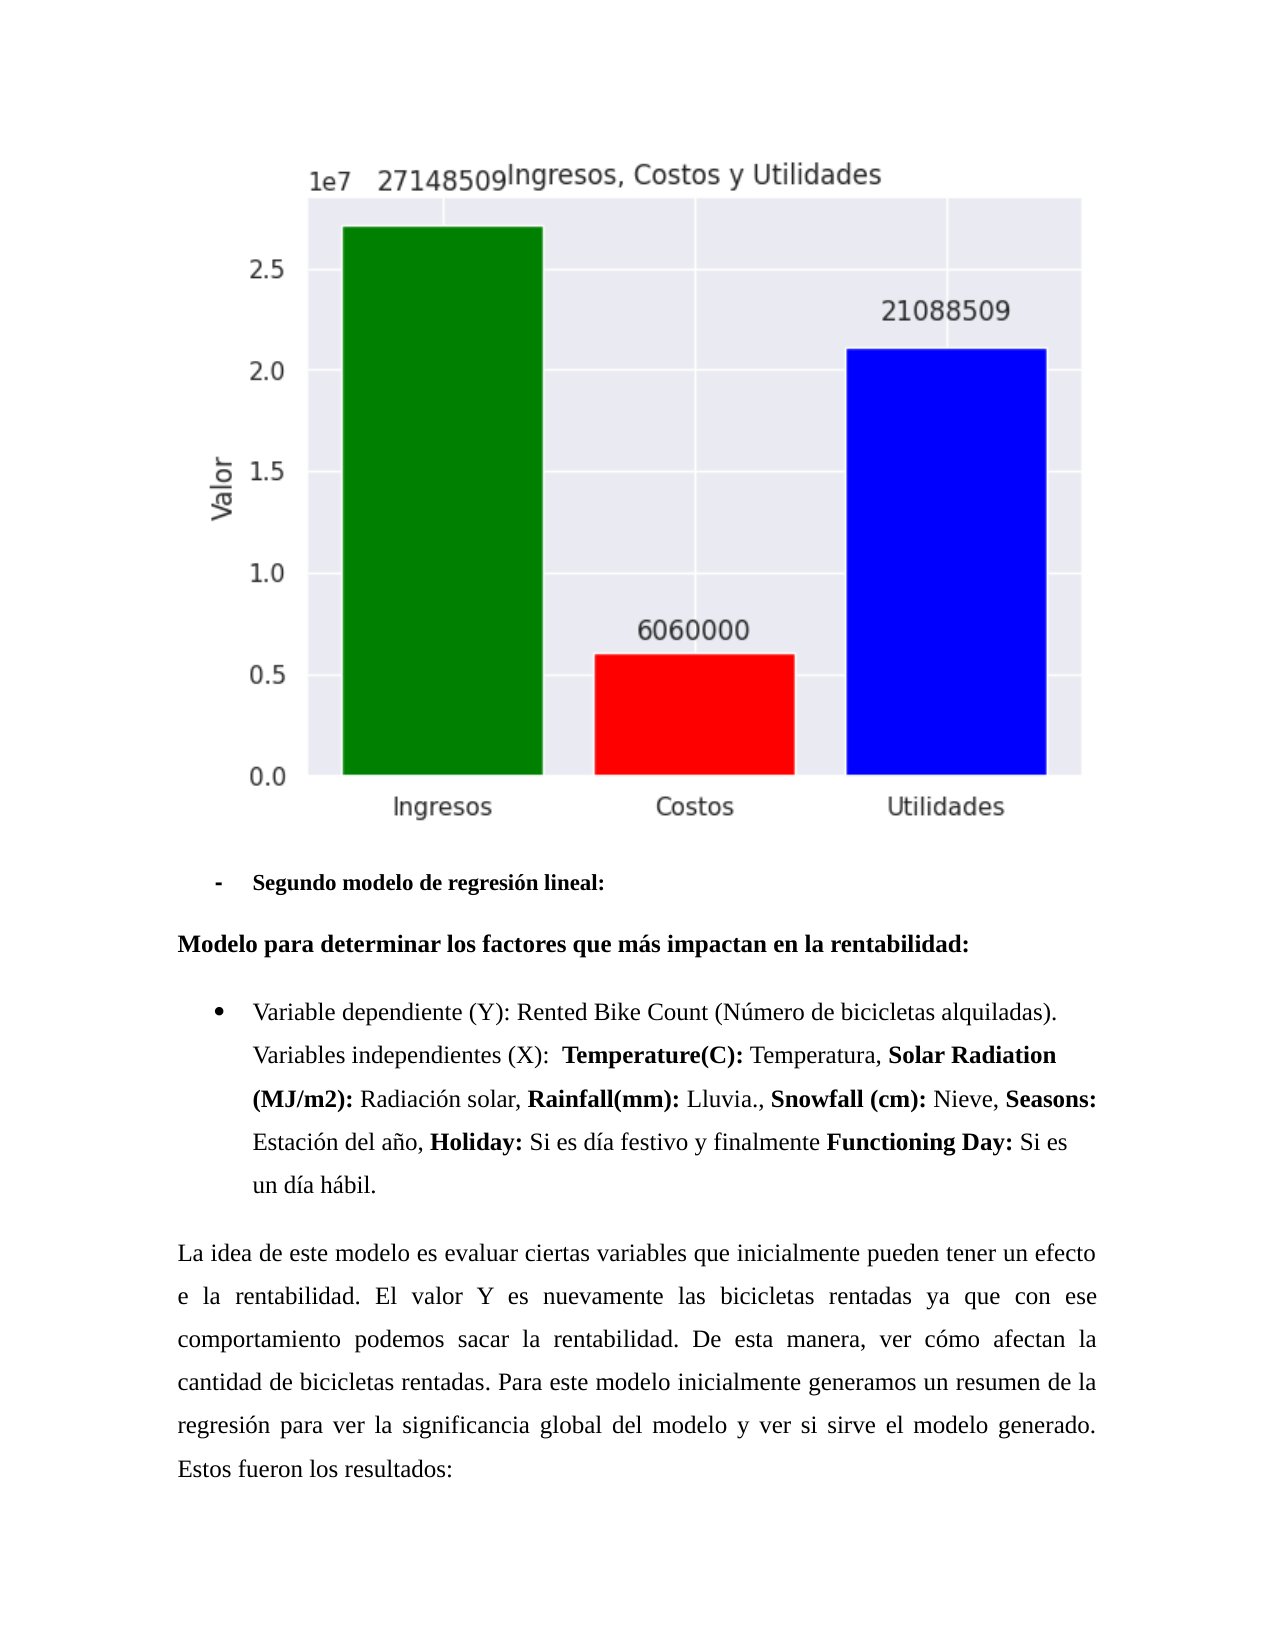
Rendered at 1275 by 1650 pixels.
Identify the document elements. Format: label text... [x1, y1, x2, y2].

list Segundo modelo de regresión lineal: [215, 866, 1098, 897]
list Variable dependiente (Y): Rented Bike Count (Número de bicicletas alquiladas). Variables independientes (X): Temperature(C): Temperatura, Solar Radiation (MJ/m2): Radiación solar, Rainfall(mm): Lluvia., Snowfall (cm): Nieve, Seasons: Estación del año, Holiday: Si es día festivo y finalmente Functioning Day: Si es un día hábil. [215, 997, 1098, 1199]
text La idea de este modelo es evaluar ciertas variables que inicialmente pueden tener un efecto e la rentabilidad. El valor Y es nuevamente las bicicletas rentadas ya que con ese comportamiento podemos sacar la rentabilidad. De esta manera, ver cómo afectan la cantidad de bicicletas rentadas. Para este modelo inicialmente generamos un resumen de la regresión para ver la significancia global del modelo y ver si sirve el modelo generado. Estos fueron los resultados: [177, 1238, 1098, 1482]
text Modelo para determinar los factores que más impactan en la rentabilidad: [177, 929, 1098, 958]
